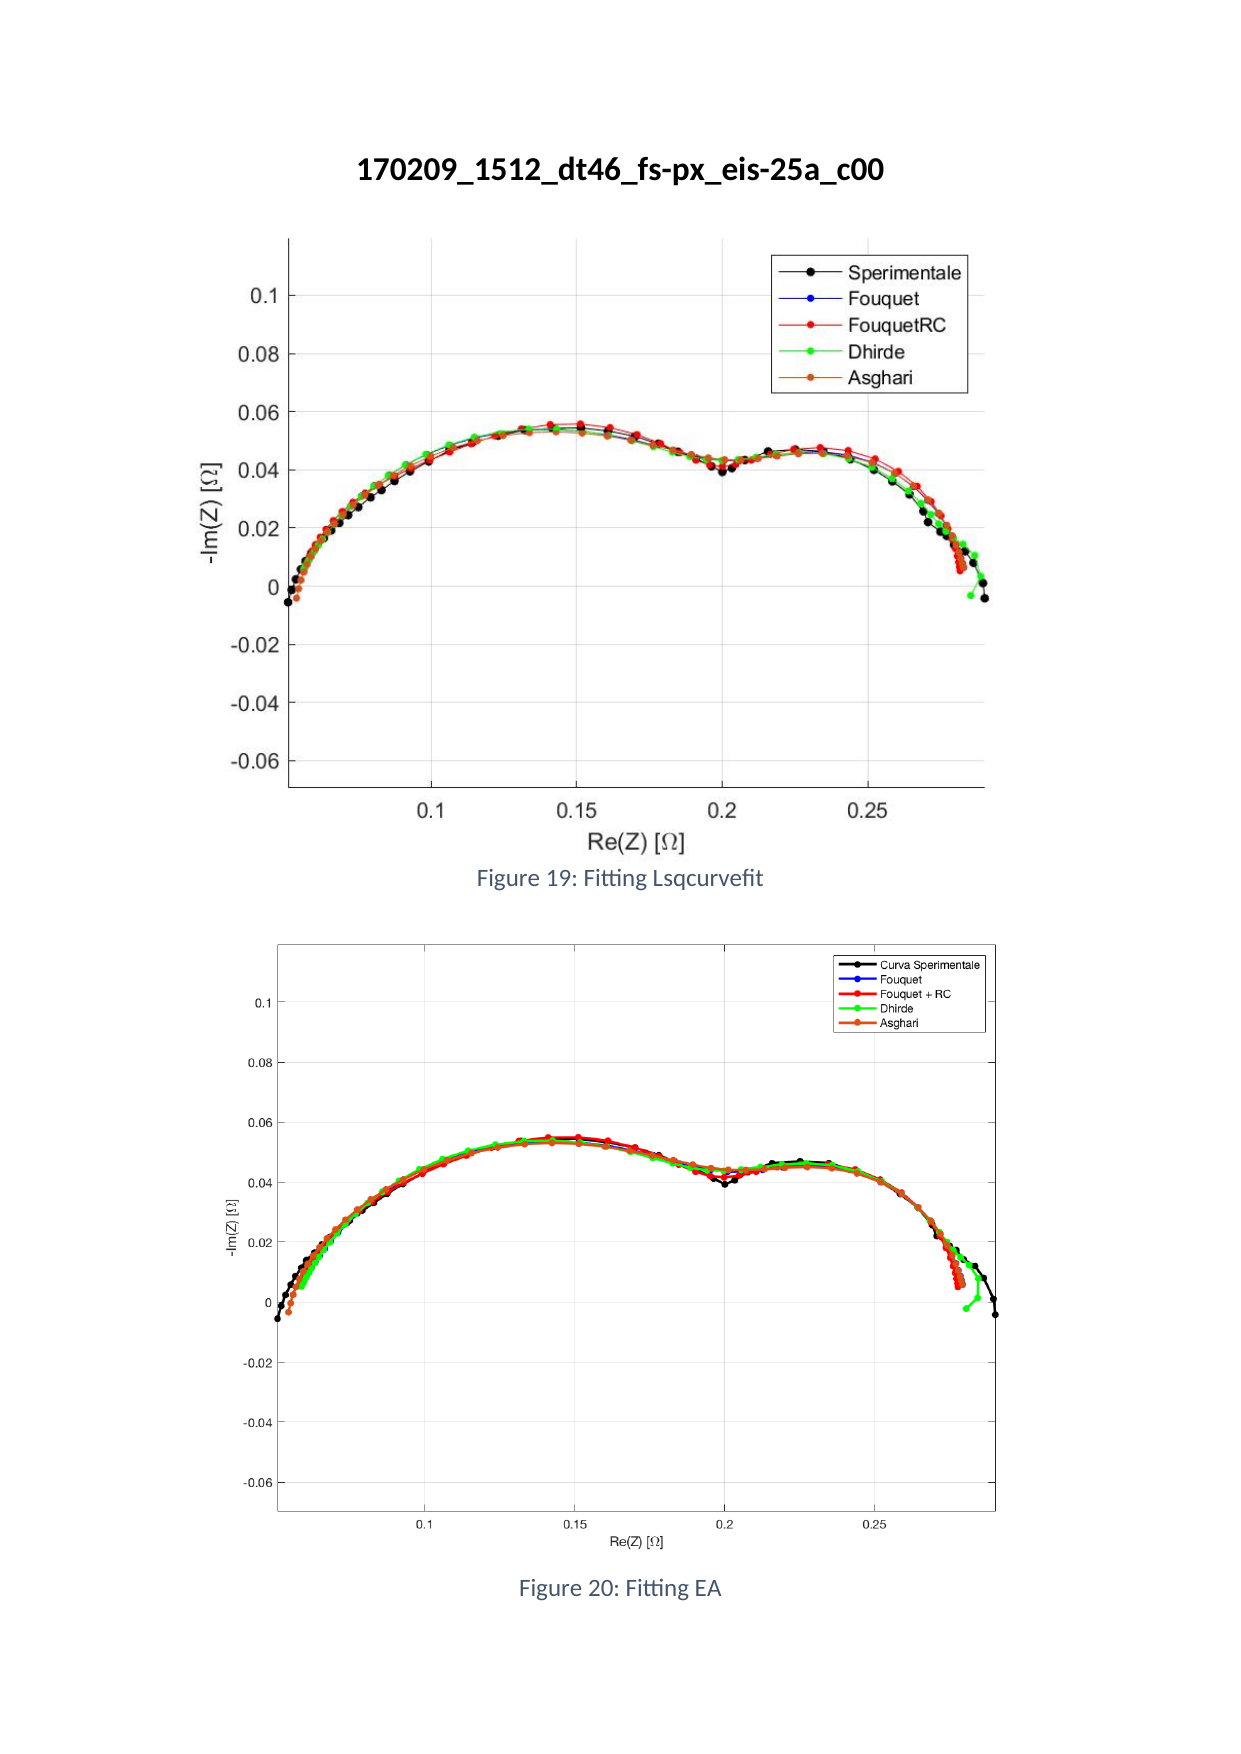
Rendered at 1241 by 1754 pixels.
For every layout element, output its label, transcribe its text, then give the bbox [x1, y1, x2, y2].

text Figure 19: Fitting Lsqcurvefit [118, 862, 1122, 892]
text 170209_1512_dt46_fs-px_eis-25a_c00 [118, 148, 1122, 188]
text Figure 20: Fitting EA [118, 1572, 1122, 1603]
picture [171, 188, 1070, 862]
picture [157, 913, 1083, 1573]
